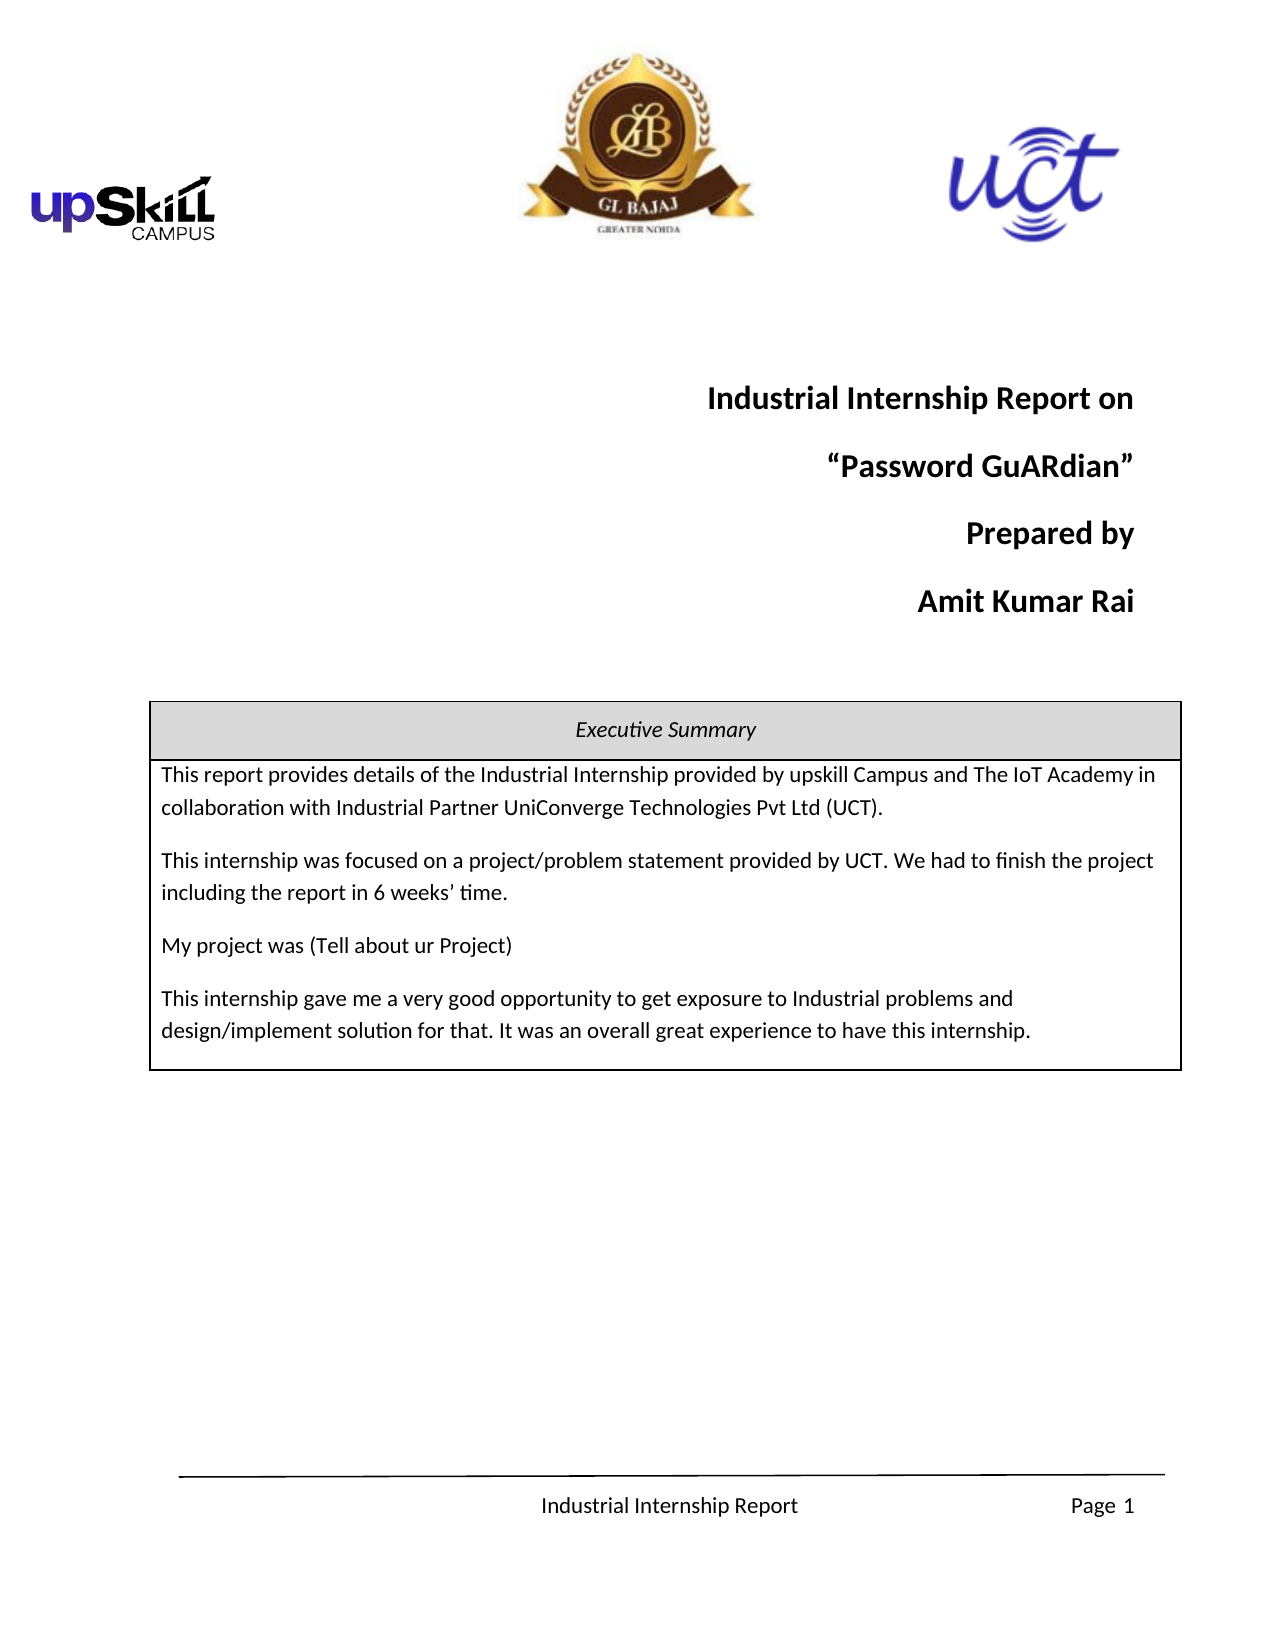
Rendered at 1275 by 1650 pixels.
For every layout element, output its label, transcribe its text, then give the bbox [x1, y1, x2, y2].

text Amit Kumar Rai [150, 580, 1134, 621]
table_cell This report provides details of the Industrial Internship provided by upskill Campus and The IoT Academy in collaboration with Industrial Partner UniConverge Technologies Pvt Ltd (UCT). This internship was focused on a project/problem statement provided by UCT. We had to finish the project including the report in 6 weeks’ time. My project was (Tell about ur Project) This internship gave me a very good opportunity to get exposure to Industrial problems and design/implement solution for that. It was an overall great experience to have this internship. [151, 761, 1180, 1069]
picture [506, 28, 769, 244]
table_header Executive Summary [151, 702, 1180, 759]
text “Password GuARdian” [150, 445, 1134, 486]
picture [946, 117, 1125, 244]
picture [0, 163, 246, 244]
text Industrial Internship Report on [150, 377, 1134, 418]
text Prepared by [150, 512, 1134, 553]
